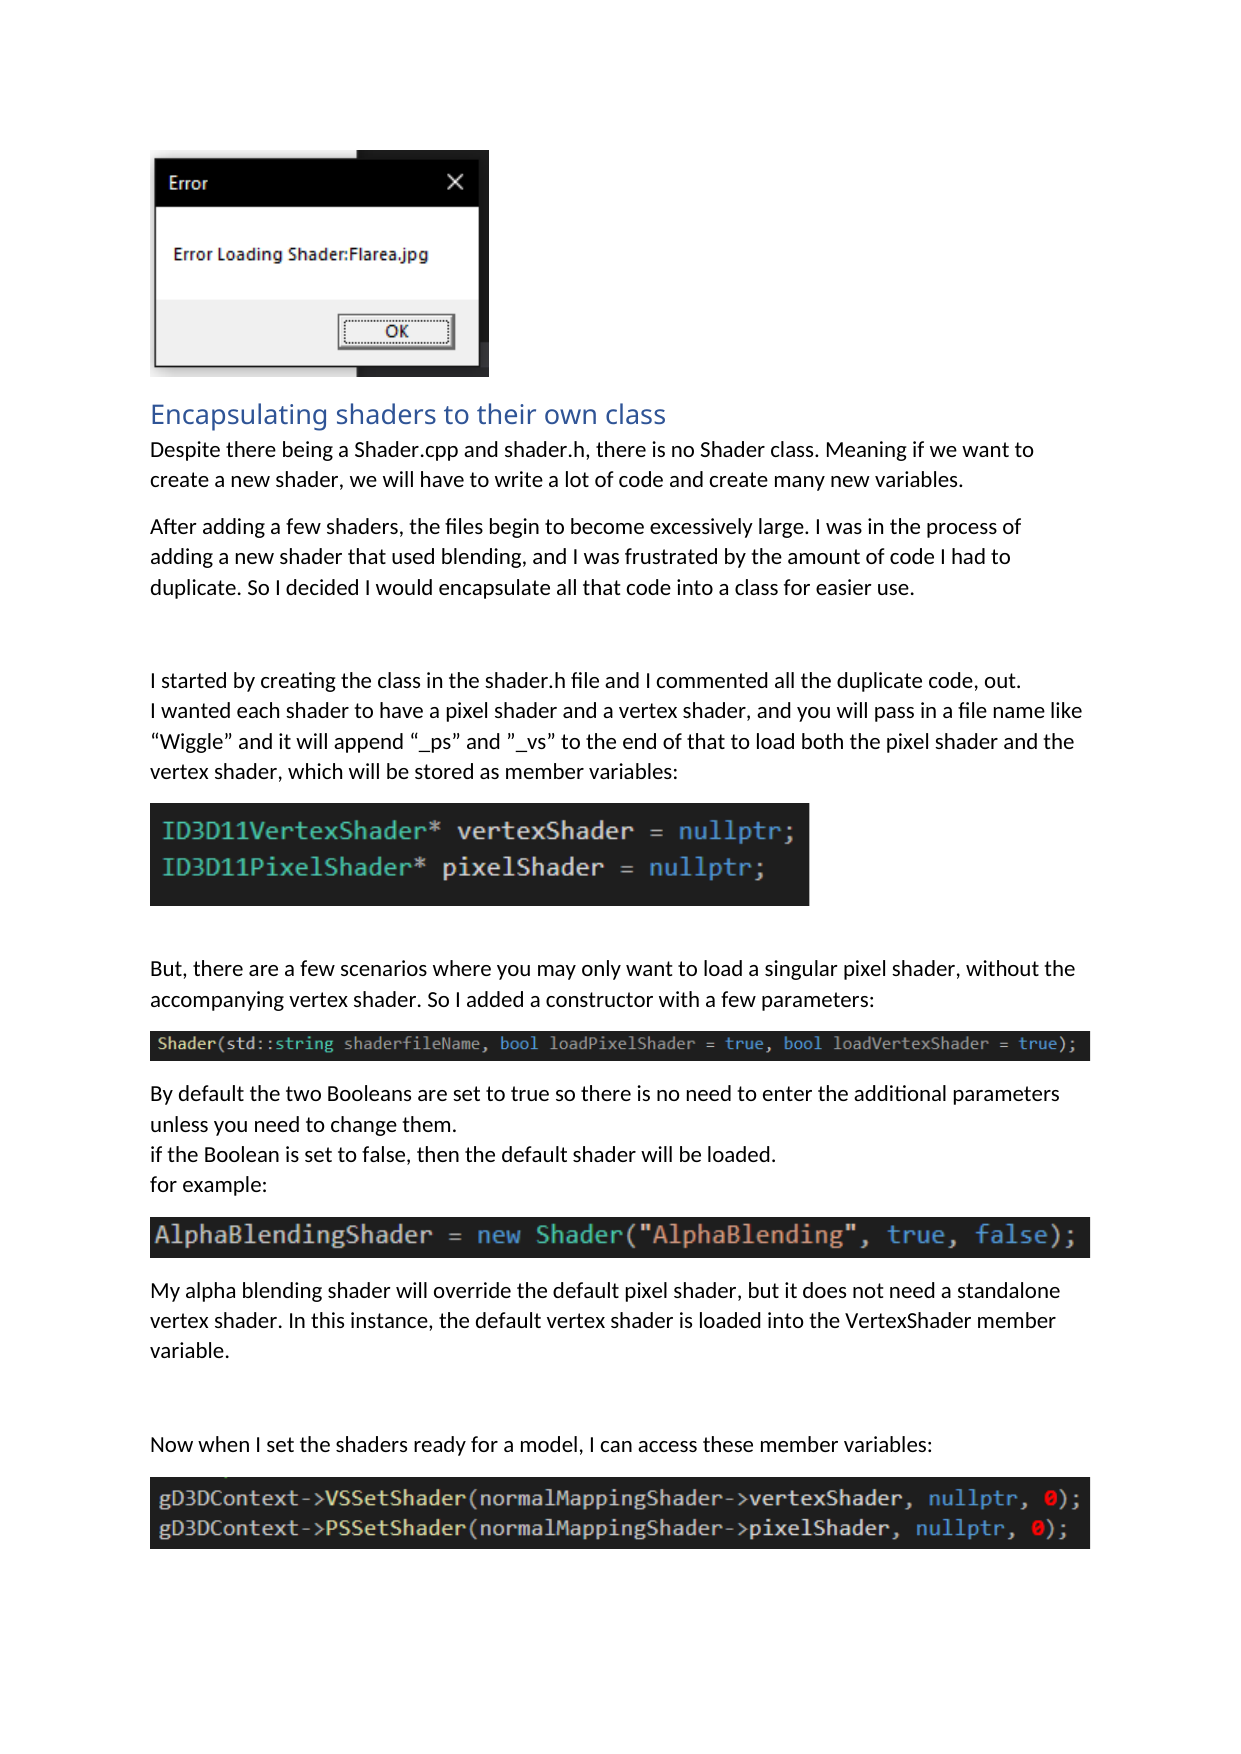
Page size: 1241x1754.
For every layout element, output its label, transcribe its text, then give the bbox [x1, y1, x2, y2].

picture [150, 1477, 1091, 1549]
text My alpha blending shader will override the default pixel shader, but it does not need a standalone vertex shader. In this instance, the default vertex shader is loaded into the VertexShader member variable. [150, 1276, 1090, 1364]
picture [150, 1217, 1091, 1258]
text I started by creating the class in the shader.h file and I commented all the duplicate code, out. I wanted each shader to have a pixel shader and a vertex shader, and you will pass in a file name like “Wiggle” and it will append “_ps” and ”_vs” to the end of that to load both the pixel shader and the vertex shader, which will be stored as member variables: [150, 666, 1090, 785]
picture [150, 803, 810, 906]
subtitle Encapsulating shaders to their own class [150, 395, 1090, 432]
text Now when I set the shaders ready for a model, I can access these member variables: [150, 1430, 1090, 1458]
text By default the two Booleans are set to true so there is no need to enter the additional parameters unless you need to change them. if the Boolean is set to false, then the default shader will be loaded. for example: [150, 1079, 1090, 1198]
picture [150, 1031, 1091, 1061]
text After adding a few shaders, the files begin to become excessively large. I was in the process of adding a new shader that used blending, and I was frustrated by the amount of code I had to duplicate. So I decided I would encapsulate all that code into a class for easier use. [150, 512, 1090, 601]
text Despite there being a Shader.cpp and shader.h, there is no Shader class. Meaning if we want to create a new shader, we will have to write a lot of code and create many new variables. [150, 435, 1090, 493]
picture [150, 150, 489, 377]
text But, there are a few scenarios where you may only want to load a singular pixel shader, without the accompanying vertex shader. So I added a constructor with a few parameters: [150, 954, 1090, 1013]
